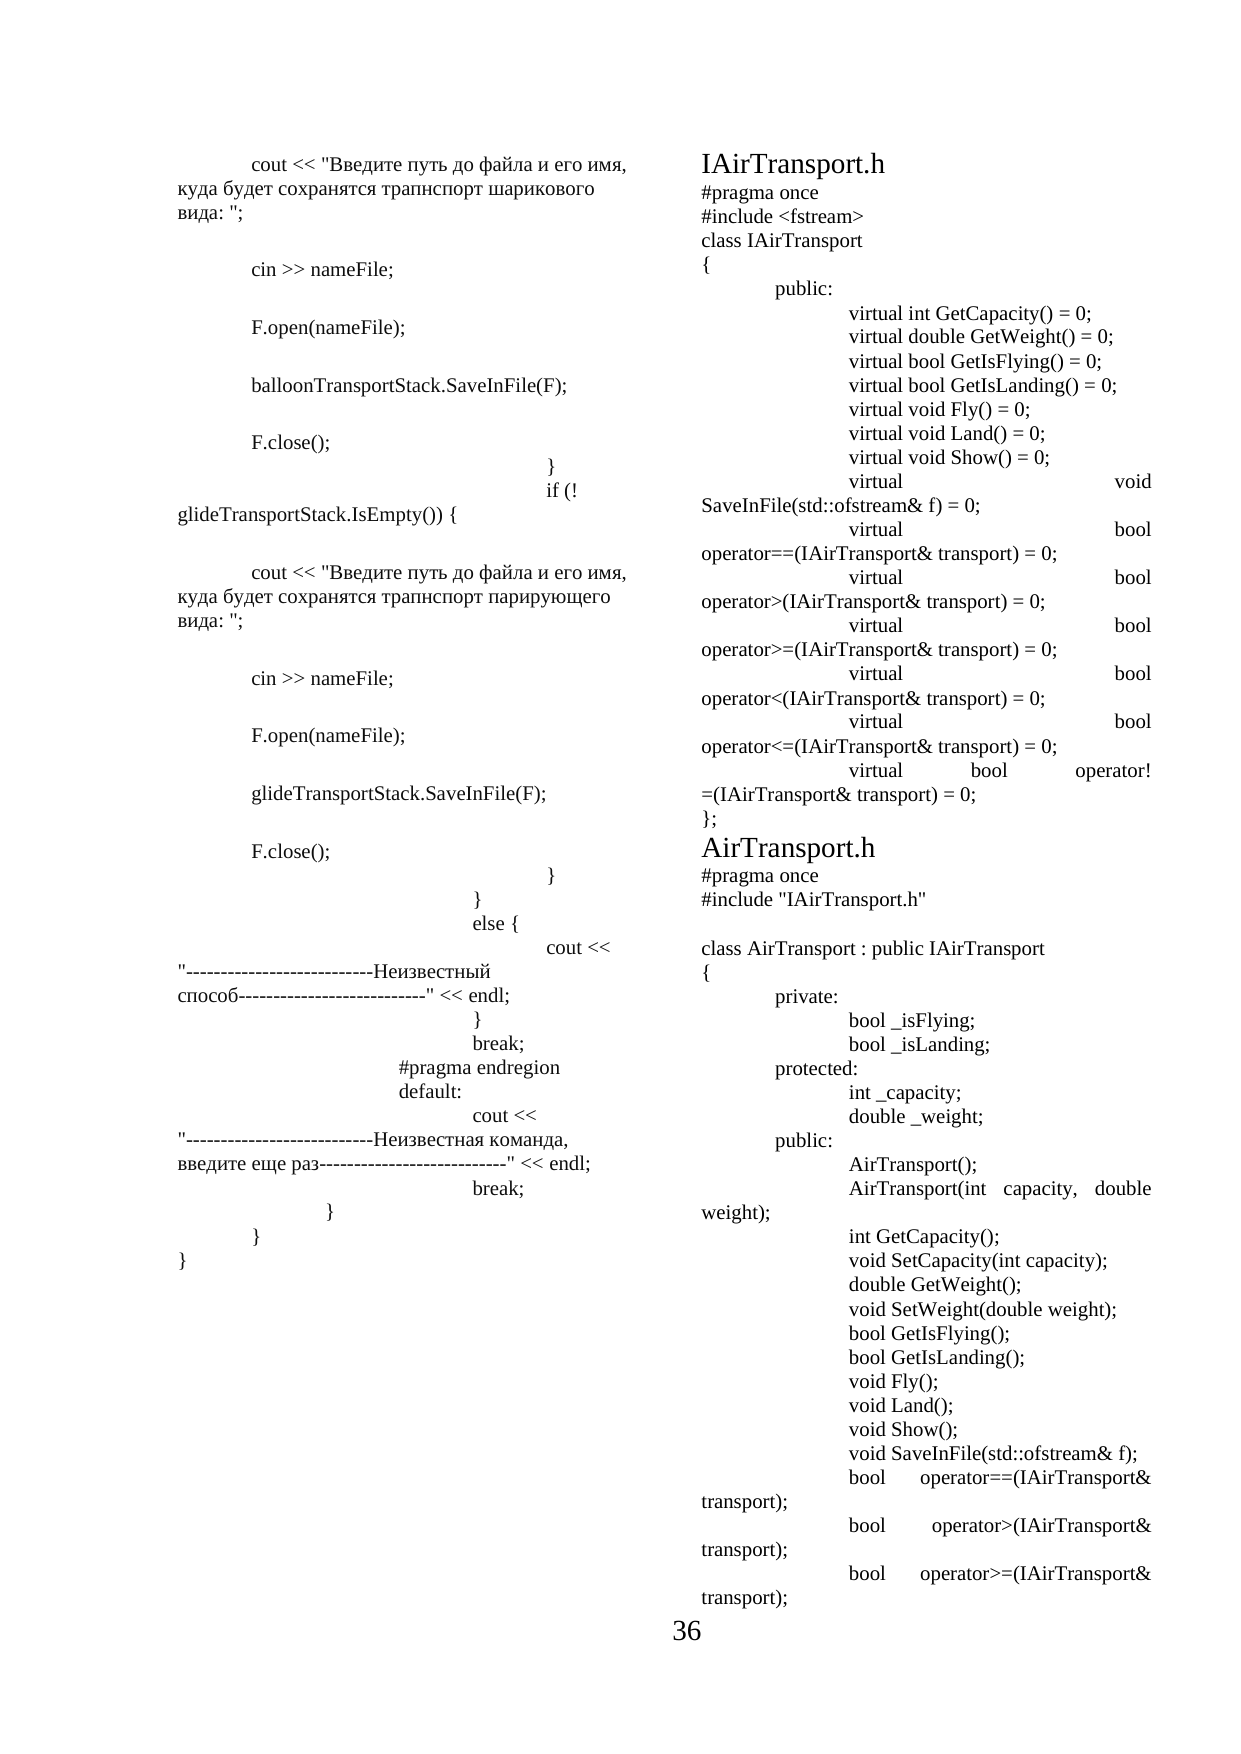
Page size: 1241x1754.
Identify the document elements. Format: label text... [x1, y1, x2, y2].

text if (!glideTransportStack.IsEmpty()) { [177, 478, 627, 526]
text double _weight; [701, 1104, 1152, 1128]
text AirTransport(); [701, 1152, 1152, 1176]
text AirTransport.h [701, 830, 1152, 863]
text public: [701, 1128, 1152, 1152]
text F.close(); [177, 397, 627, 454]
text } [177, 1248, 627, 1272]
text } [177, 887, 627, 911]
text void Land(); [701, 1393, 1152, 1417]
text int GetCapacity(); [701, 1224, 1152, 1248]
text void Show(); [701, 1417, 1152, 1441]
text public: [701, 276, 1152, 300]
text virtual void Fly() = 0; [701, 397, 1152, 421]
text break; [177, 1175, 627, 1199]
text virtual bool GetIsLanding() = 0; [701, 373, 1152, 397]
text balloonTransportStack.SaveInFile(F); [177, 339, 627, 397]
text virtual bool operator>=(IAirTransport& transport) = 0; [701, 613, 1152, 661]
text #pragma endregion [177, 1055, 627, 1079]
text cin >> nameFile; [177, 224, 627, 281]
text protected: [701, 1056, 1152, 1080]
text double GetWeight(); [701, 1272, 1152, 1296]
text virtual void Show() = 0; [701, 445, 1152, 469]
text void SetCapacity(int capacity); [701, 1248, 1152, 1272]
text else { [177, 911, 627, 935]
text break; [177, 1031, 627, 1055]
text virtual void Land() = 0; [701, 421, 1152, 445]
text virtual int GetCapacity() = 0; [701, 300, 1152, 324]
text #include "IAirTransport.h" [701, 887, 1152, 911]
text cout << "---------------------------Неизвестный способ---------------------------" << endl; [177, 935, 627, 1007]
text void SaveInFile(std::ofstream& f); [701, 1441, 1152, 1465]
text }; [701, 806, 1152, 830]
text cout << "Введите путь до файла и его имя, куда будет сохранятся трапнспорт шарикового вида: "; [177, 118, 627, 224]
text glideTransportStack.SaveInFile(F); [177, 747, 627, 805]
text virtual void SaveInFile(std::ofstream& f) = 0; [701, 469, 1152, 517]
text void SetWeight(double weight); [701, 1296, 1152, 1321]
text F.open(nameFile); [177, 281, 627, 339]
text virtual bool operator==(IAirTransport& transport) = 0; [701, 517, 1152, 565]
text bool operator==(IAirTransport& transport); [701, 1465, 1152, 1513]
text #pragma once [701, 863, 1152, 887]
text F.open(nameFile); [177, 690, 627, 747]
text default: [177, 1079, 627, 1103]
text virtual bool operator!=(IAirTransport& transport) = 0; [701, 758, 1152, 806]
text int _capacity; [701, 1080, 1152, 1104]
text virtual bool GetIsFlying() = 0; [701, 348, 1152, 373]
text bool _isLanding; [701, 1032, 1152, 1056]
text } [177, 1223, 627, 1248]
text virtual bool operator<=(IAirTransport& transport) = 0; [701, 709, 1152, 758]
text #pragma once [701, 180, 1152, 204]
text bool operator>=(IAirTransport& transport); [701, 1561, 1152, 1609]
text } [177, 454, 627, 478]
text } [177, 1007, 627, 1031]
text virtual bool operator>(IAirTransport& transport) = 0; [701, 565, 1152, 613]
text cout << "---------------------------Неизвестная команда, введите еще раз---------------------------" << endl; [177, 1103, 627, 1175]
text void Fly(); [701, 1369, 1152, 1393]
text } [177, 1199, 627, 1223]
text bool GetIsFlying(); [701, 1321, 1152, 1344]
text cout << "Введите путь до файла и его имя, куда будет сохранятся трапнспорт парирующего вида: "; [177, 526, 627, 632]
text #include <fstream> [701, 204, 1152, 228]
text IAirTransport.h [701, 147, 1152, 180]
text virtual double GetWeight() = 0; [701, 324, 1152, 348]
text bool operator>(IAirTransport& transport); [701, 1513, 1152, 1561]
text F.close(); [177, 805, 627, 863]
text bool GetIsLanding(); [701, 1344, 1152, 1369]
text class IAirTransport [701, 228, 1152, 252]
text { [701, 959, 1152, 984]
text virtual bool operator<(IAirTransport& transport) = 0; [701, 661, 1152, 709]
text private: [701, 984, 1152, 1008]
text { [701, 252, 1152, 276]
text class AirTransport : public IAirTransport [701, 936, 1152, 959]
text bool _isFlying; [701, 1008, 1152, 1032]
text cin >> nameFile; [177, 632, 627, 690]
text } [177, 863, 627, 887]
text AirTransport(int capacity, double weight); [701, 1176, 1152, 1224]
